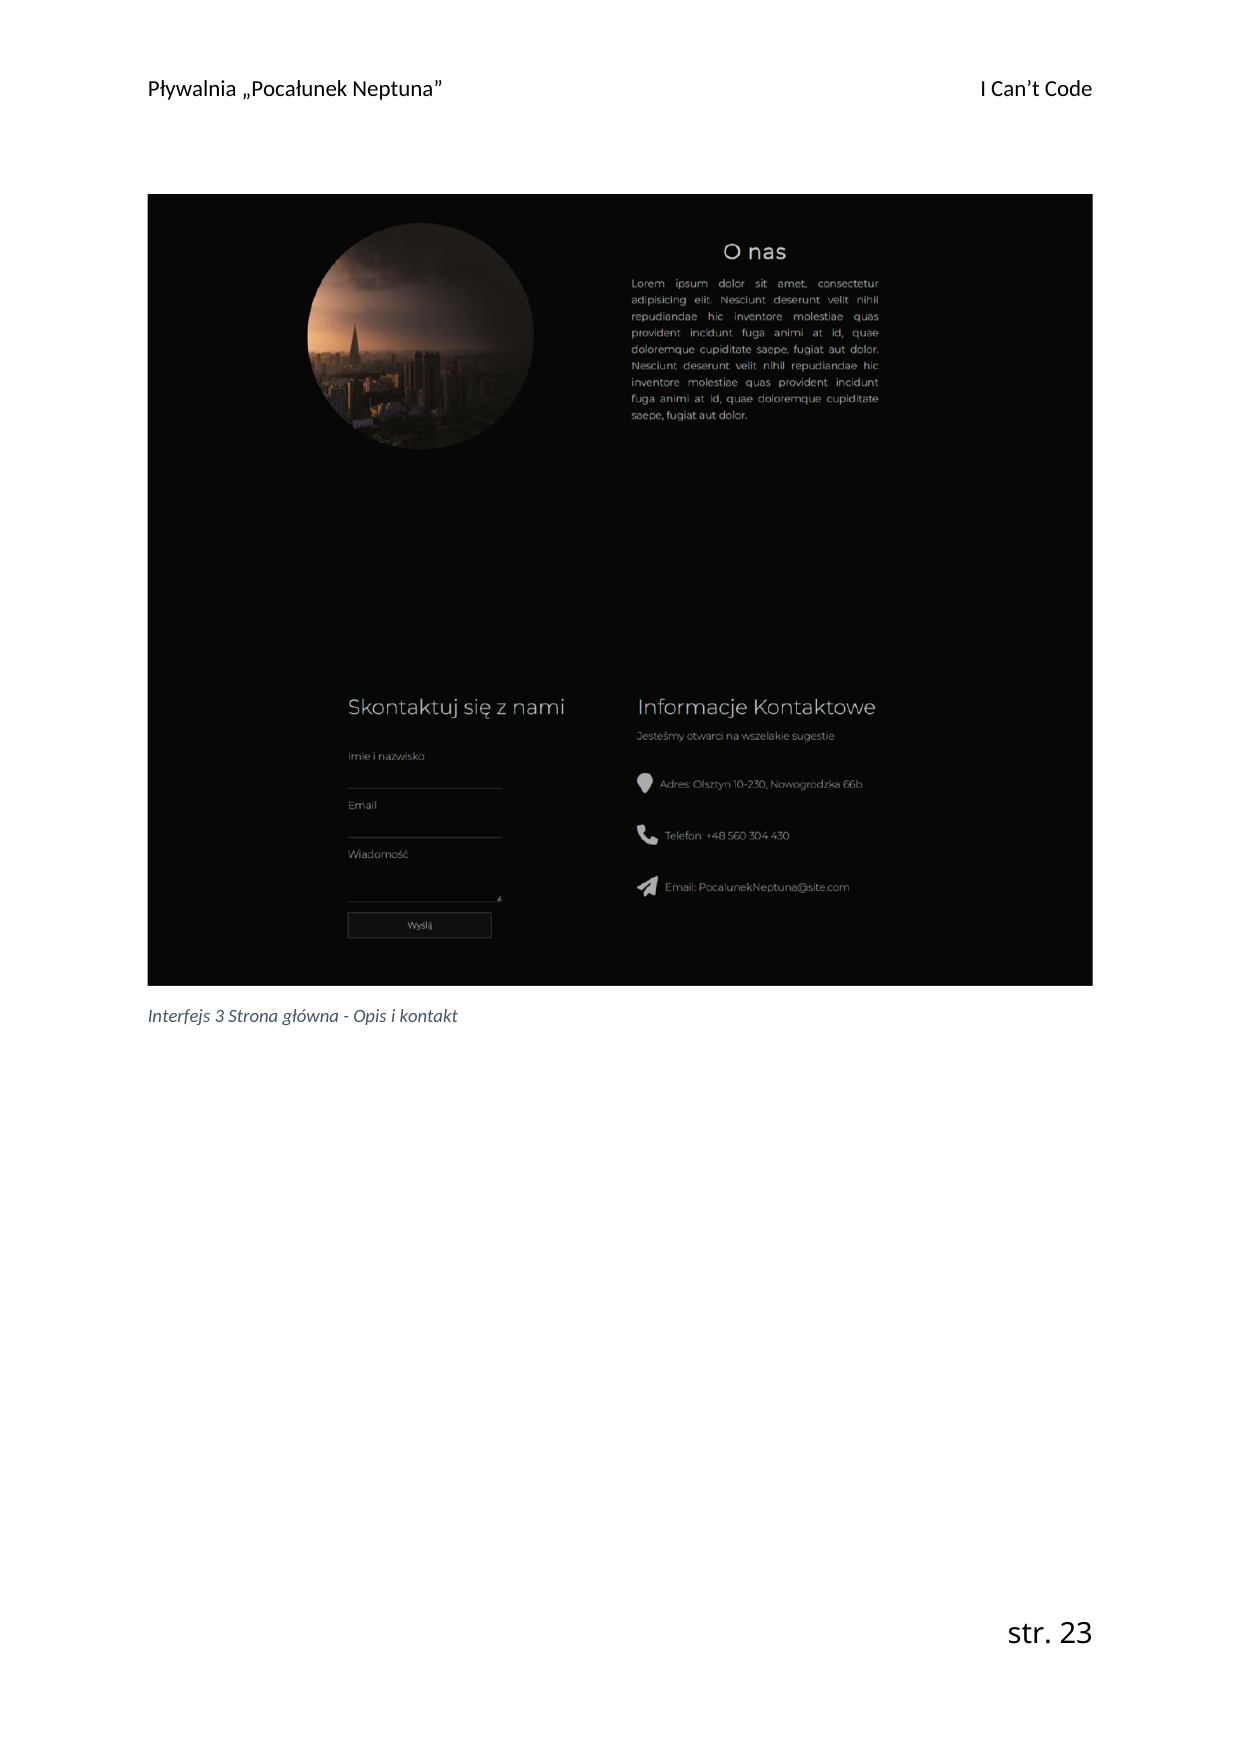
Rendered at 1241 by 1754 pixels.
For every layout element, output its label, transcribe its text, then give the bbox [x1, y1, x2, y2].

picture [147, 194, 1093, 986]
